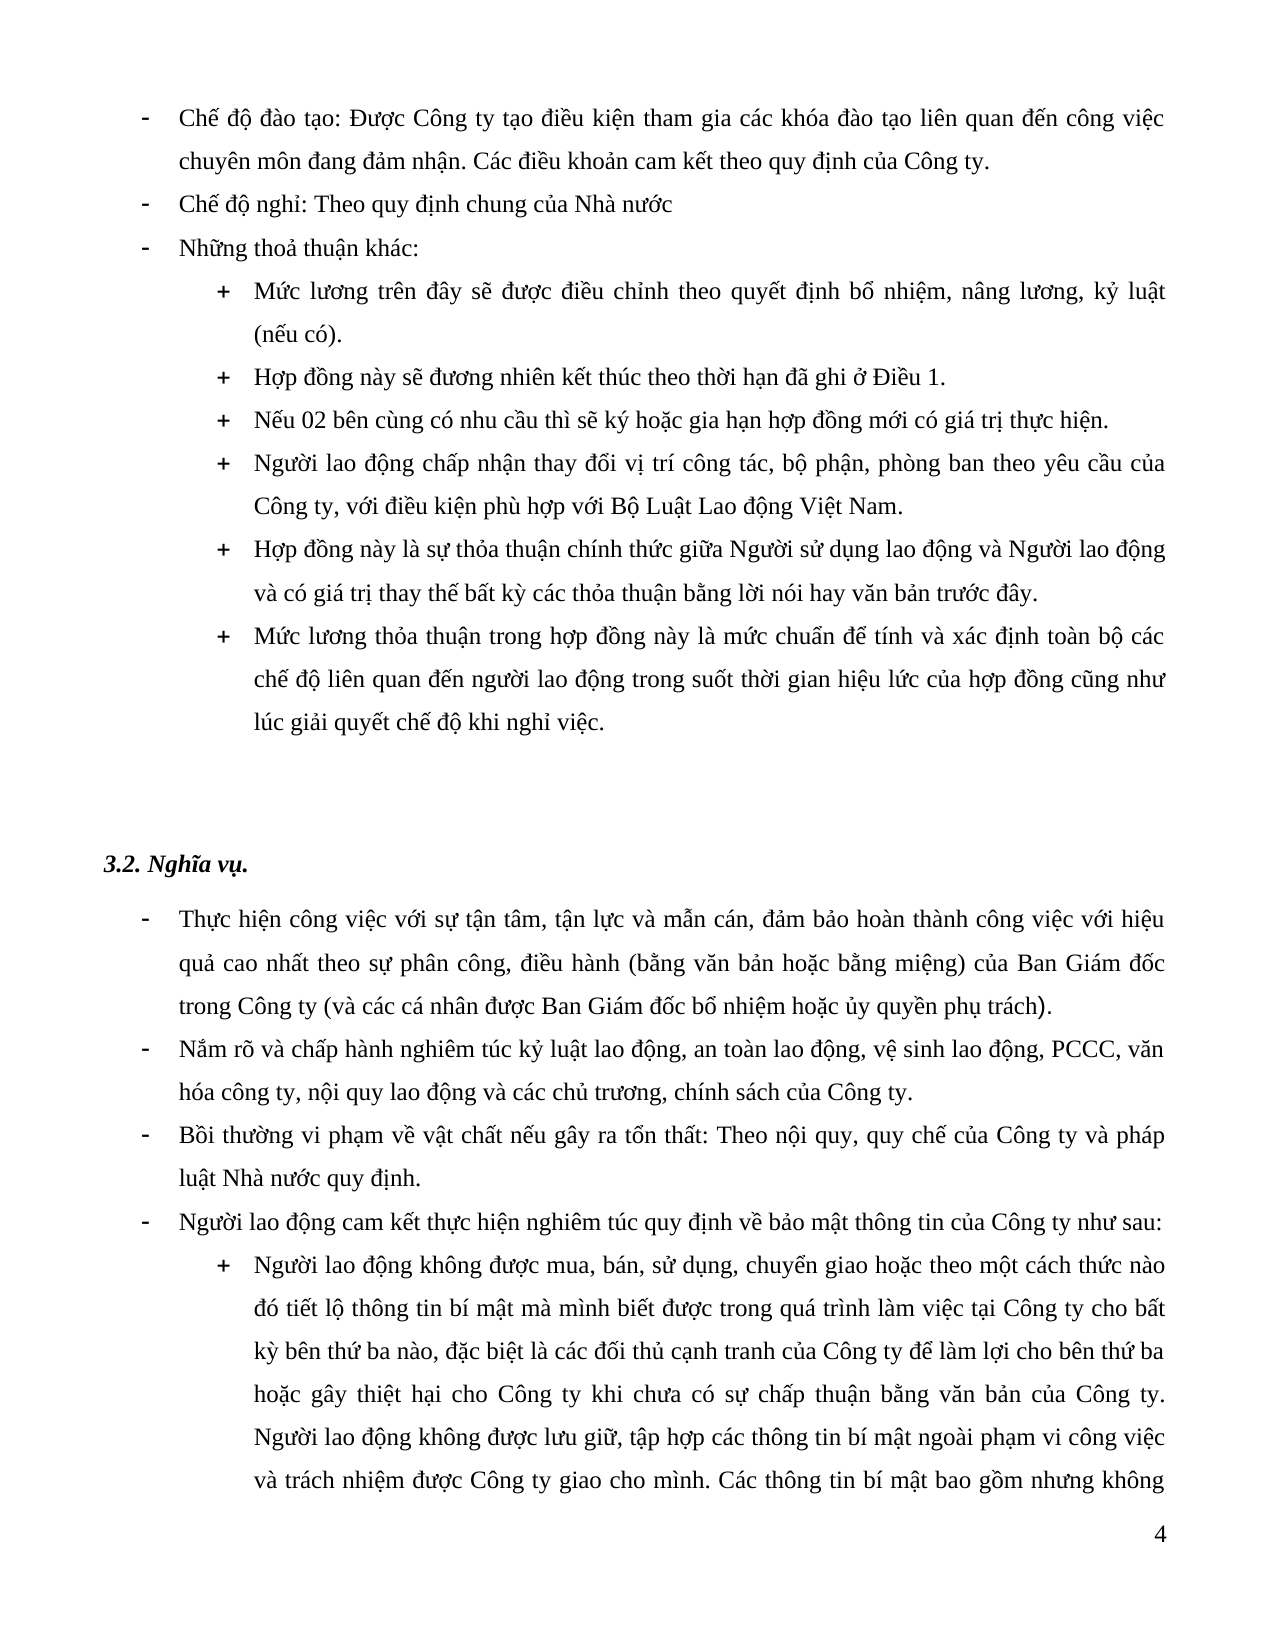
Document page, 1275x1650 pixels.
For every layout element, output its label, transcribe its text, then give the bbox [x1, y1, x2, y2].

list Nắm rõ và chấp hành nghiêm túc kỷ luật lao động, an toàn lao động, vệ sinh lao động, PCCC, văn hóa công ty, nội quy lao động và các chủ trương, chính sách của Công ty. [141, 1034, 1167, 1106]
list Những thoả thuận khác: [141, 233, 1167, 261]
list Chế độ đào tạo: Được Công ty tạo điều kiện tham gia các khóa đào tạo liên quan đến công việc chuyên môn đang đảm nhận. Các điều khoản cam kết theo quy định của Công ty. [141, 103, 1167, 175]
list Mức lương trên đây sẽ được điều chỉnh theo quyết định bổ nhiệm, nâng lương, kỷ luật (nếu có). [216, 276, 1167, 348]
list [216, 1250, 1167, 1494]
list Chế độ nghỉ: Theo quy định chung của Nhà nước [141, 189, 1167, 218]
list Người lao động cam kết thực hiện nghiêm túc quy định về bảo mật thông tin của Công ty như sau: [141, 1207, 1167, 1235]
list Thực hiện công việc với sự tận tâm, tận lực và mẫn cán, đảm bảo hoàn thành công việc với hiệu quả cao nhất theo sự phân công, điều hành (bằng văn bản hoặc bằng miệng) của Ban Giám đốc trong Công ty (và các cá nhân được Ban Giám đốc bổ nhiệm hoặc ủy quyền phụ trách). [141, 904, 1167, 1020]
list Mức lương thỏa thuận trong hợp đồng này là mức chuẩn để tính và xác định toàn bộ các chế độ liên quan đến người lao động trong suốt thời gian hiệu lức của hợp đồng cũng như lúc giải quyết chế độ khi nghỉ việc. [216, 621, 1167, 736]
text 3.2. Nghĩa vụ. [103, 849, 1167, 878]
list Nếu 02 bên cùng có nhu cầu thì sẽ ký hoặc gia hạn hợp đồng mới có giá trị thực hiện. [216, 405, 1167, 434]
list Bồi thường vi phạm về vật chất nếu gây ra tổn thất: Theo nội quy, quy chế của Công ty và pháp luật Nhà nước quy định. [141, 1120, 1167, 1192]
list Hợp đồng này là sự thỏa thuận chính thức giữa Người sử dụng lao động và Người lao động và có giá trị thay thế bất kỳ các thỏa thuận bằng lời nói hay văn bản trước đây. [216, 534, 1167, 606]
list Người lao động chấp nhận thay đổi vị trí công tác, bộ phận, phòng ban theo yêu cầu của Công ty, với điều kiện phù hợp với Bộ Luật Lao động Việt Nam. [216, 448, 1167, 520]
list Hợp đồng này sẽ đương nhiên kết thúc theo thời hạn đã ghi ở Điều 1. [216, 362, 1167, 391]
